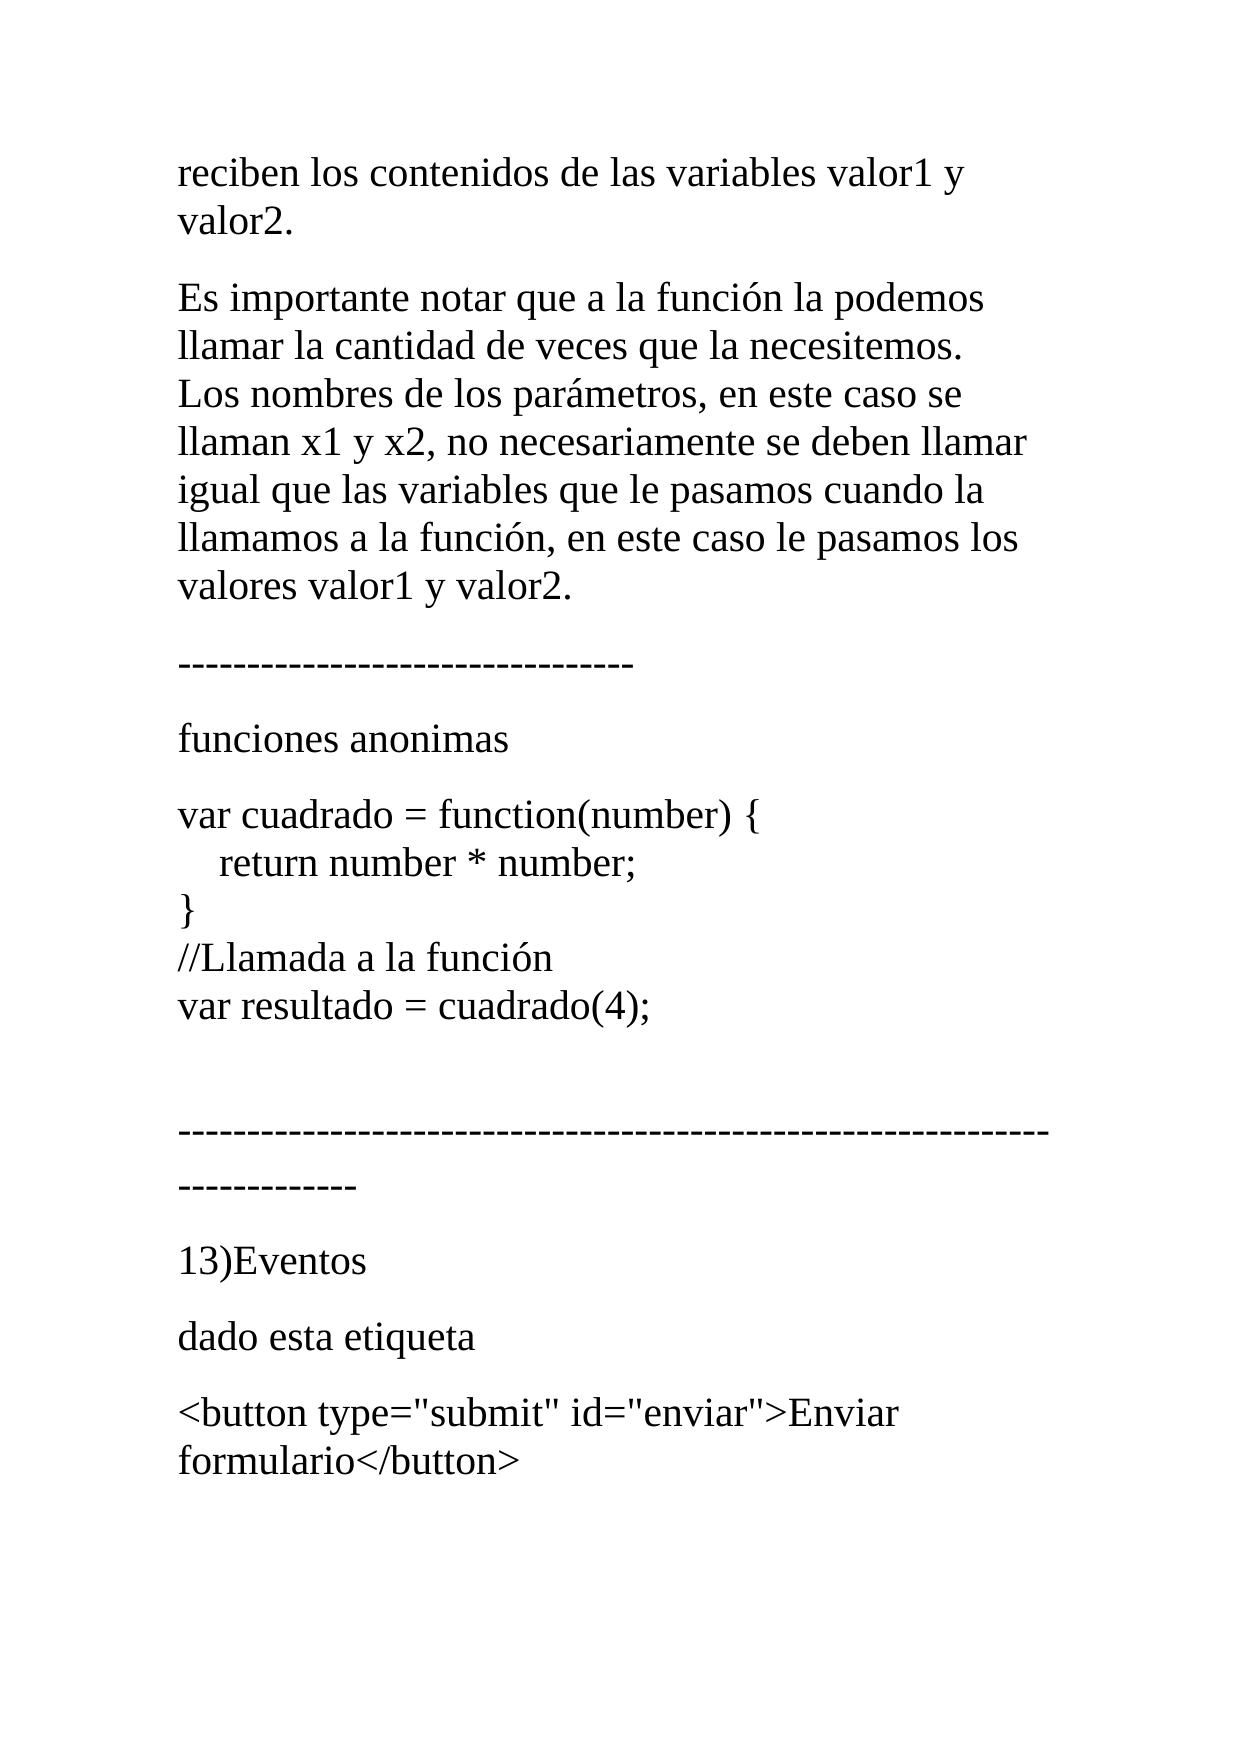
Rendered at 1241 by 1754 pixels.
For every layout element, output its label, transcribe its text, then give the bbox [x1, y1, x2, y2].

text return number * number; [177, 837, 1063, 885]
text funciones anonimas [177, 713, 1063, 761]
text ---------------------------------------------------------------------------- [177, 1104, 1063, 1208]
text var resultado = cuadrado(4); [177, 981, 1063, 1029]
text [177, 148, 1063, 243]
text dado esta etiqueta [177, 1312, 1063, 1359]
text } [177, 885, 1063, 933]
text <button type="submit" id="enviar">Enviar formulario</button> [177, 1387, 1063, 1483]
text var cuadrado = function(number) { [177, 789, 1063, 837]
text --------------------------------- [177, 637, 1063, 685]
text 13)Eventos [177, 1236, 1063, 1283]
text Es importante notar que a la función la podemos llamar la cantidad de veces que la necesitemos. Los nombres de los parámetros, en este caso se llaman x1 y x2, no necesariamente se deben llamar igual que las variables que le pasamos cuando la llamamos a la función, en este caso le pasamos los valores valor1 y valor2. [177, 273, 1063, 608]
text //Llamada a la función [177, 933, 1063, 981]
